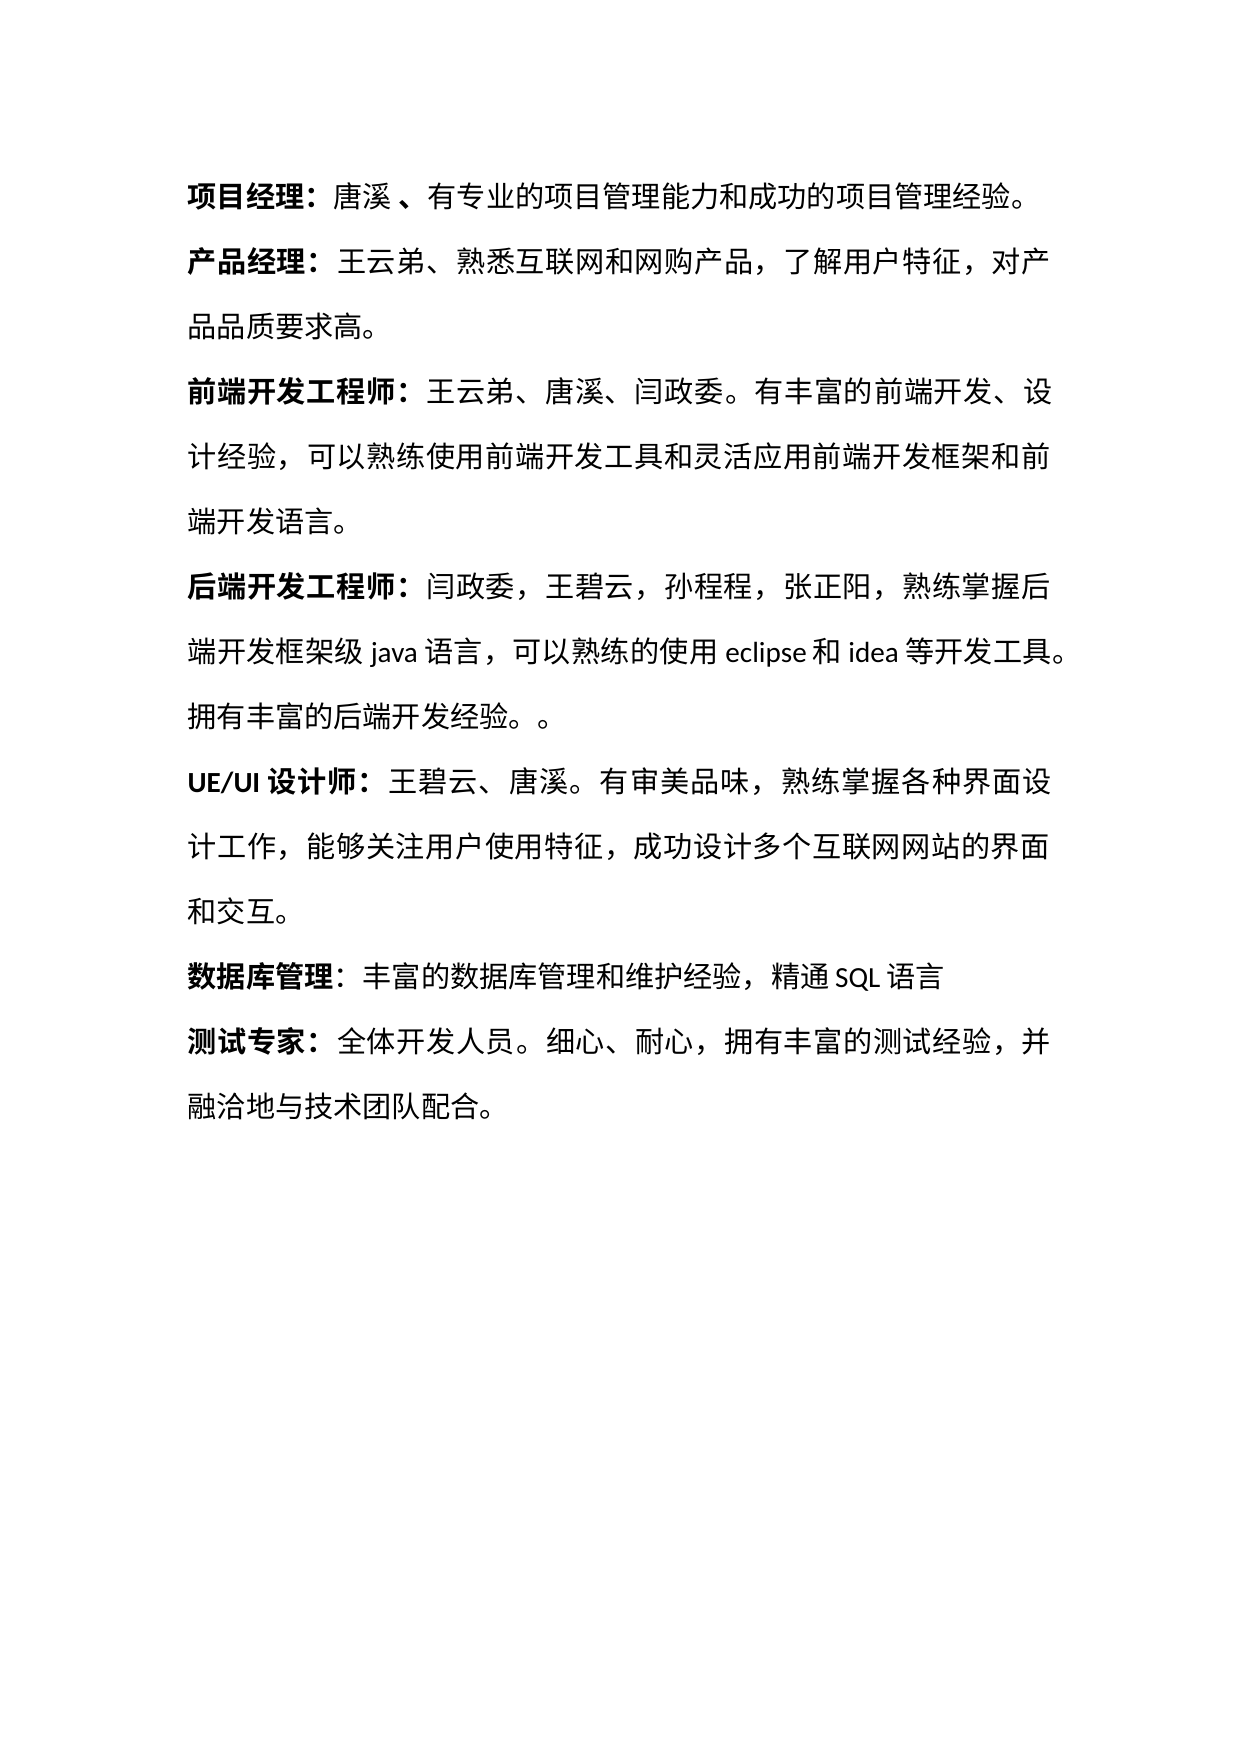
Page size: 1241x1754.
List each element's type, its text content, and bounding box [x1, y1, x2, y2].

text 后端开发工程师：闫政委，王碧云，孙程程，张正阳，熟练掌握后端开发框架级java语言，可以熟练的使用eclipse和idea等开发工具。拥有丰富的后端开发经验。。 [187, 552, 1053, 747]
text UE/UI设计师：王碧云、唐溪。有审美品味，熟练掌握各种界面设计工作，能够关注用户使用特征，成功设计多个互联网网站的界面和交互。 [187, 747, 1053, 942]
text 数据库管理：丰富的数据库管理和维护经验，精通SQL语言 [187, 942, 1053, 1007]
text 产品经理：王云弟、熟悉互联网和网购产品，了解用户特征，对产品品质要求高。 [187, 227, 1053, 357]
text 前端开发工程师：王云弟、唐溪、闫政委。有丰富的前端开发、设计经验，可以熟练使用前端开发工具和灵活应用前端开发框架和前端开发语言。 [187, 357, 1053, 552]
text 测试专家：全体开发人员。细心、耐心，拥有丰富的测试经验，并融洽地与技术团队配合。 [187, 1007, 1053, 1137]
text 项目经理：唐溪 、有专业的项目管理能力和成功的项目管理经验。 [187, 162, 1053, 227]
